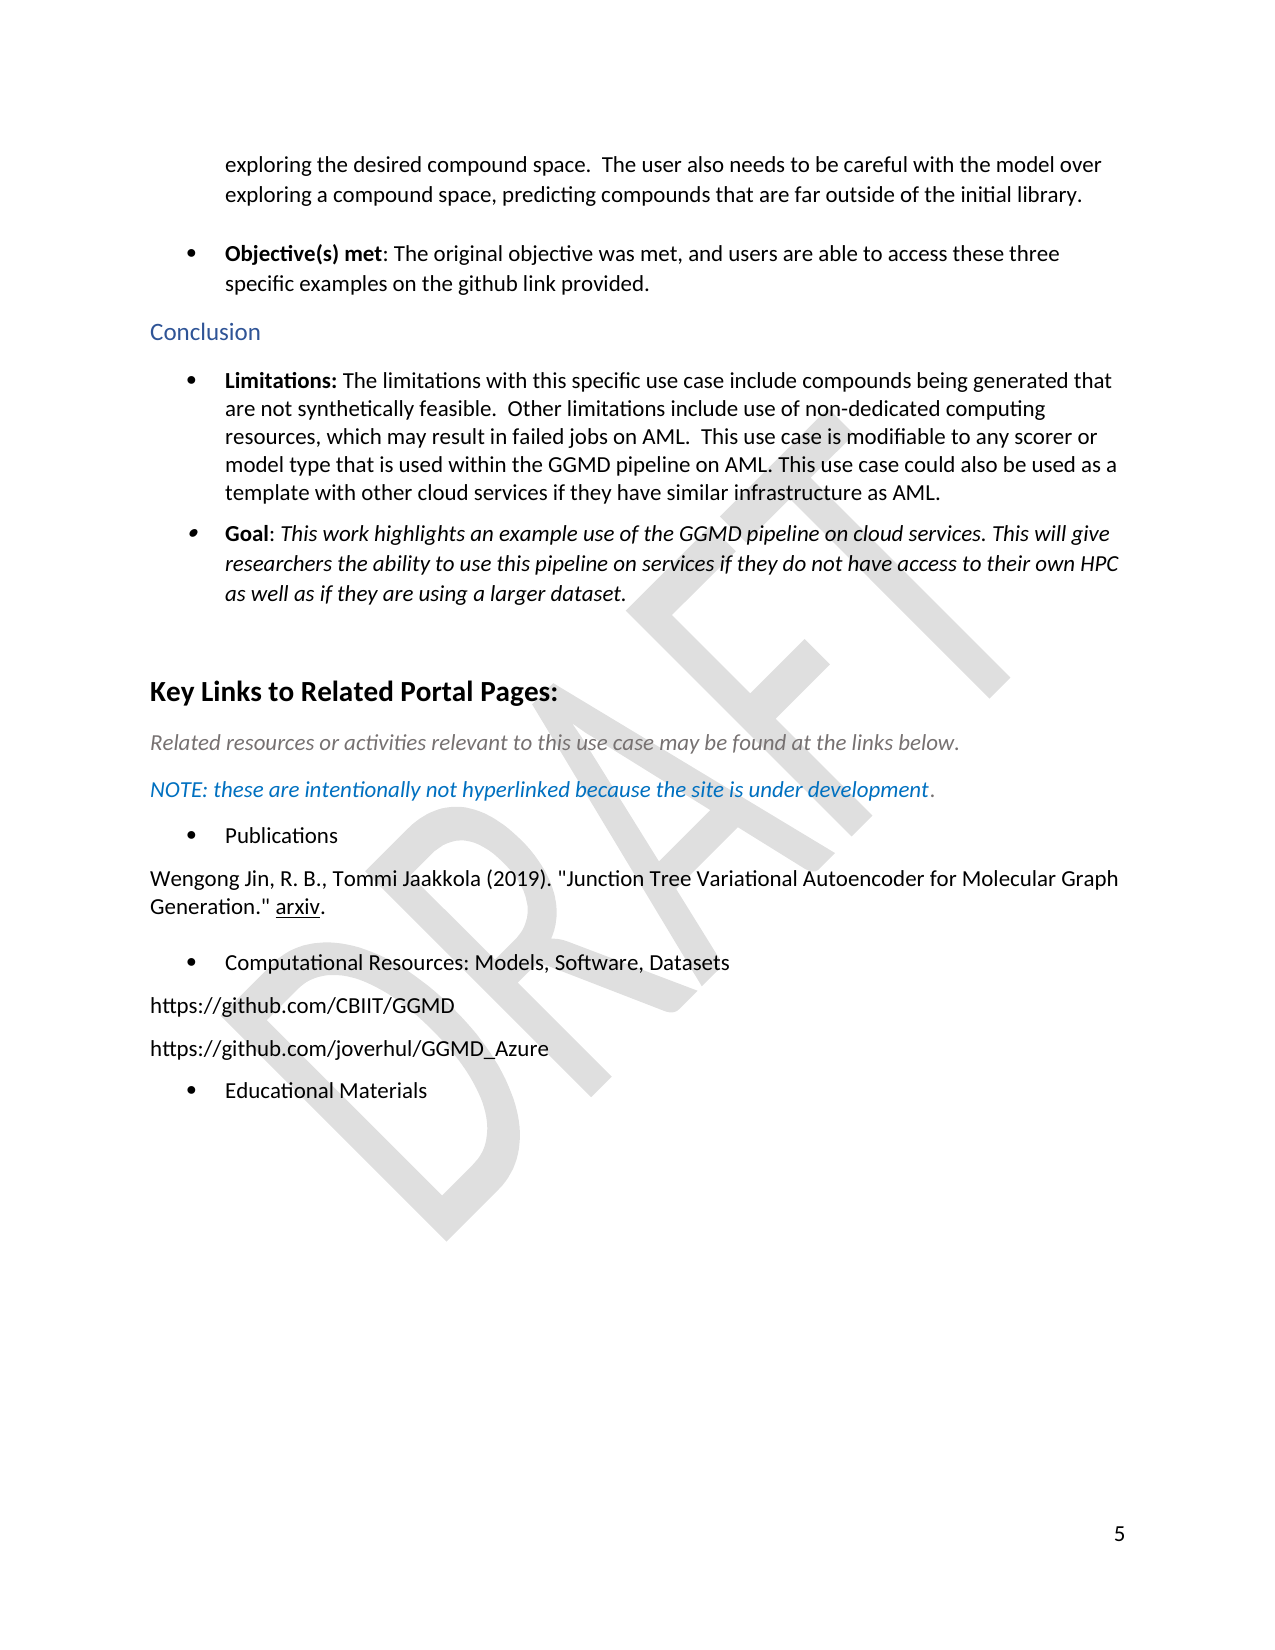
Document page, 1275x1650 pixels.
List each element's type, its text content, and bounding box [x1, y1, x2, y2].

list Publications [187, 822, 1125, 850]
text Related resources or activities relevant to this use case may be found at the links below. [150, 728, 1125, 756]
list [187, 150, 1125, 208]
text https://github.com/CBIIT/GGMD [150, 991, 1125, 1019]
list Computational Resources: Models, Software, Datasets [187, 948, 1125, 976]
list Limitations: The limitations with this specific use case include compounds being generated that are not synthetically feasible. Other limitations include use of non-dedicated computing resources, which may result in failed jobs on AML. This use case is modifiable to any scorer or model type that is used within the GGMD pipeline on AML. This use case could also be used as a template with other cloud services if they have similar infrastructure as AML. [187, 366, 1125, 506]
list Goal: This work highlights an example use of the GGMD pipeline on cloud services. This will give researchers the ability to use this pipeline on services if they do not have access to their own HPC as well as if they are using a larger dataset. [187, 519, 1125, 607]
text NOTE: these are intentionally not hyperlinked because the site is under development. [150, 775, 1125, 803]
text Conclusion [150, 316, 1125, 347]
list Objective(s) met: The original objective was met, and users are able to access these three specific examples on the github link provided. [187, 239, 1125, 298]
list Educational Materials [187, 1077, 1125, 1104]
text Key Links to Related Portal Pages: [150, 673, 1125, 708]
text Wengong Jin, R. B., Tommi Jaakkola (2019). "Junction Tree Variational Autoencoder for Molecular Graph Generation." arxiv. [150, 864, 1125, 920]
text https://github.com/joverhul/GGMD_Azure [150, 1034, 1125, 1062]
